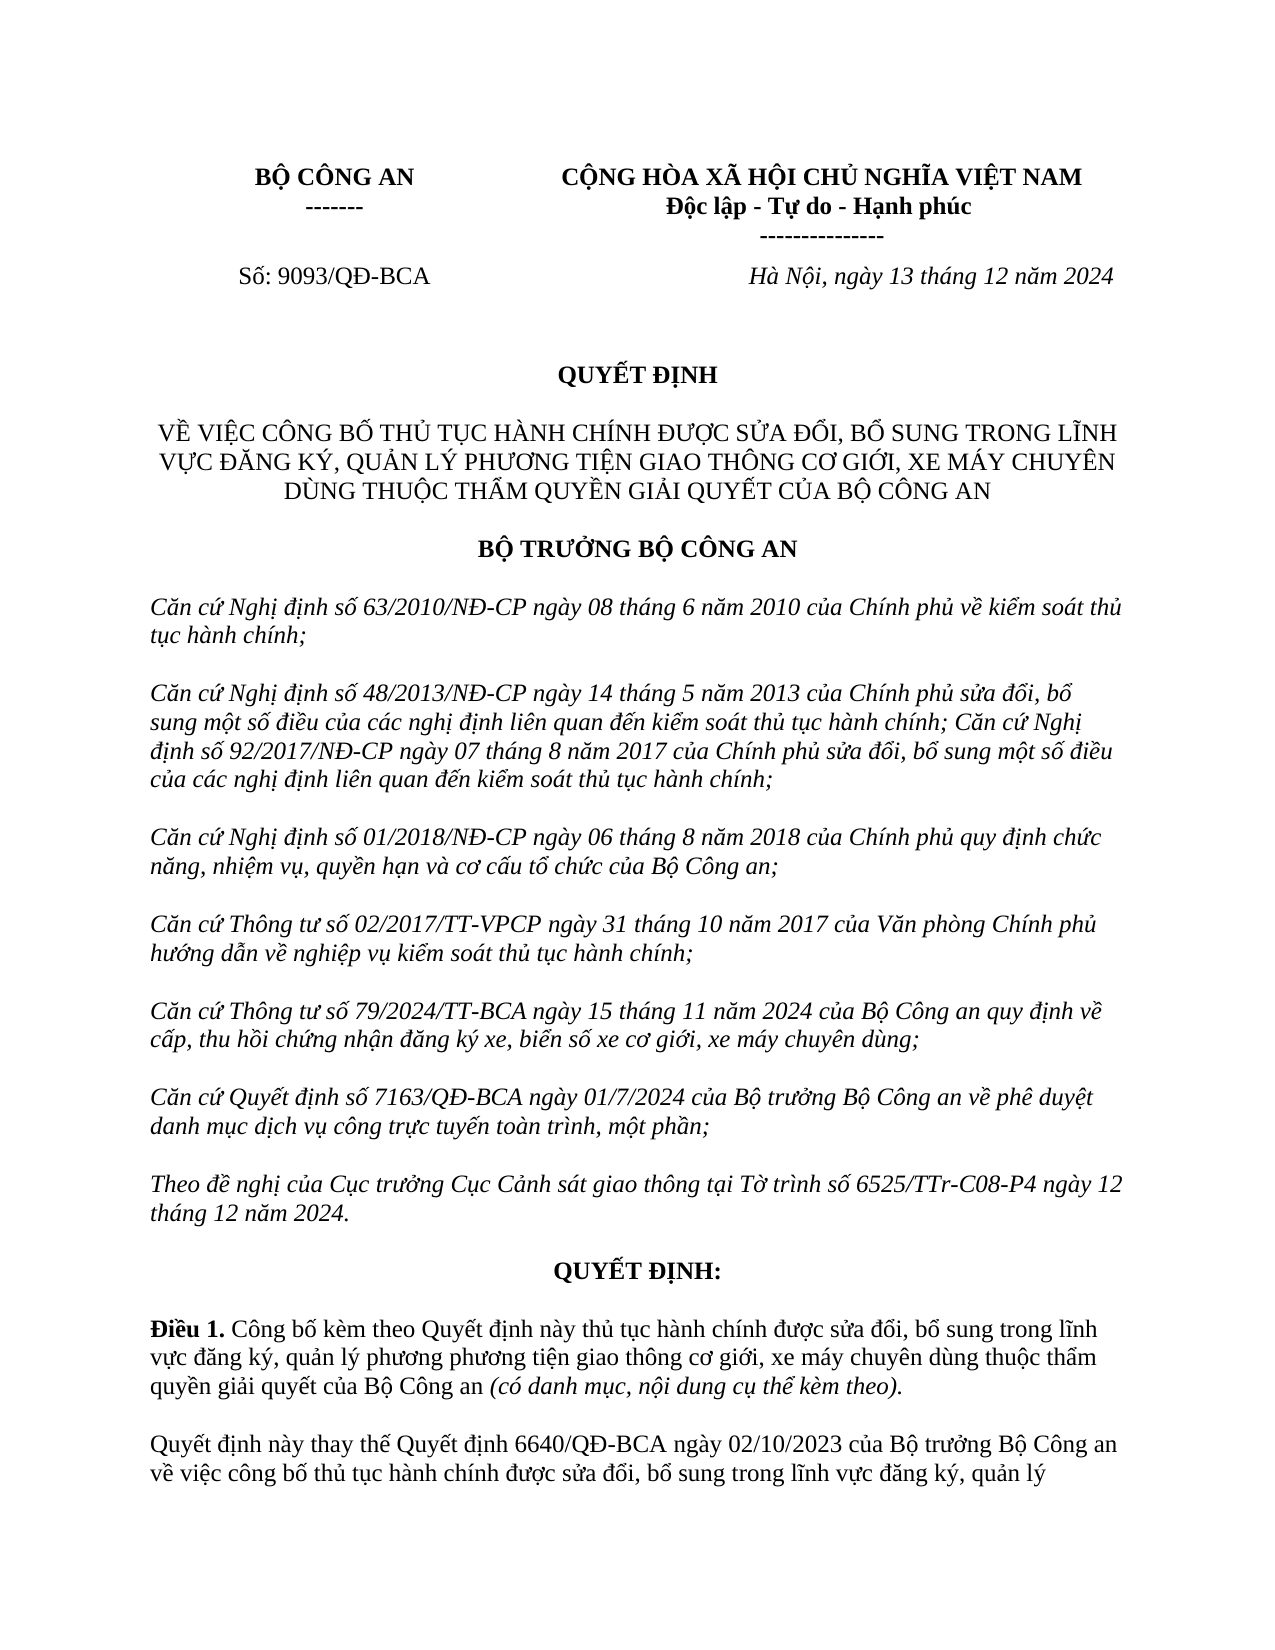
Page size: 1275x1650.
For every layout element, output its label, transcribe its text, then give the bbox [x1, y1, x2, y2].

text Căn cứ Quyết định số 7163/QĐ-BCA ngày 01/7/2024 của Bộ trưởng Bộ Công an về phê duyệt danh mục dịch vụ công trực tuyến toàn trình, một phần; [150, 1082, 1125, 1140]
text Căn cứ Thông tư số 79/2024/TT-BCA ngày 15 tháng 11 năm 2024 của Bộ Công an quy định về cấp, thu hồi chứng nhận đăng ký xe, biển số xe cơ giới, xe máy chuyên dùng; [150, 996, 1125, 1053]
table_cell Số: 9093/QĐ-BCA [150, 249, 518, 290]
table_header CỘNG HÒA XÃ HỘI CHỦ NGHĨA VIỆT NAM Độc lập - Tự do - Hạnh phúc --------------- [519, 150, 1125, 249]
text Căn cứ Nghị định số 48/2013/NĐ-CP ngày 14 tháng 5 năm 2013 của Chính phủ sửa đổi, bổ sung một số điều của các nghị định liên quan đến kiểm soát thủ tục hành chính; Căn cứ Nghị định số 92/2017/NĐ-CP ngày 07 tháng 8 năm 2017 của Chính phủ sửa đổi, bổ sung một số điều của các nghị định liên quan đến kiểm soát thủ tục hành chính; [150, 678, 1125, 793]
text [150, 1429, 1125, 1487]
text Căn cứ Nghị định số 63/2010/NĐ-CP ngày 08 tháng 6 năm 2010 của Chính phủ về kiểm soát thủ tục hành chính; [150, 592, 1125, 649]
text BỘ TRƯỞNG BỘ CÔNG AN [150, 534, 1125, 562]
table_header BỘ CÔNG AN ------- [150, 150, 518, 249]
text VỀ VIỆC CÔNG BỐ THỦ TỤC HÀNH CHÍNH ĐƯỢC SỬA ĐỔI, BỔ SUNG TRONG LĨNH VỰC ĐĂNG KÝ, QUẢN LÝ PHƯƠNG TIỆN GIAO THÔNG CƠ GIỚI, XE MÁY CHUYÊN DÙNG THUỘC THẨM QUYỀN GIẢI QUYẾT CỦA BỘ CÔNG AN [150, 418, 1125, 504]
text Căn cứ Thông tư số 02/2017/TT-VPCP ngày 31 tháng 10 năm 2017 của Văn phòng Chính phủ hướng dẫn về nghiệp vụ kiểm soát thủ tục hành chính; [150, 909, 1125, 967]
text Điều 1. Công bố kèm theo Quyết định này thủ tục hành chính được sửa đổi, bổ sung trong lĩnh vực đăng ký, quản lý phương phương tiện giao thông cơ giới, xe máy chuyên dùng thuộc thẩm quyền giải quyết của Bộ Công an (có danh mục, nội dung cụ thể kèm theo). [150, 1314, 1125, 1400]
text QUYẾT ĐỊNH [150, 360, 1125, 389]
text Theo đề nghị của Cục trưởng Cục Cảnh sát giao thông tại Tờ trình số 6525/TTr-C08-P4 ngày 12 tháng 12 năm 2024. [150, 1169, 1125, 1227]
text Căn cứ Nghị định số 01/2018/NĐ-CP ngày 06 tháng 8 năm 2018 của Chính phủ quy định chức năng, nhiệm vụ, quyền hạn và cơ cấu tổ chức của Bộ Công an; [150, 822, 1125, 880]
table_cell Hà Nội, ngày 13 tháng 12 năm 2024 [519, 249, 1125, 290]
text QUYẾT ĐỊNH: [150, 1256, 1125, 1284]
